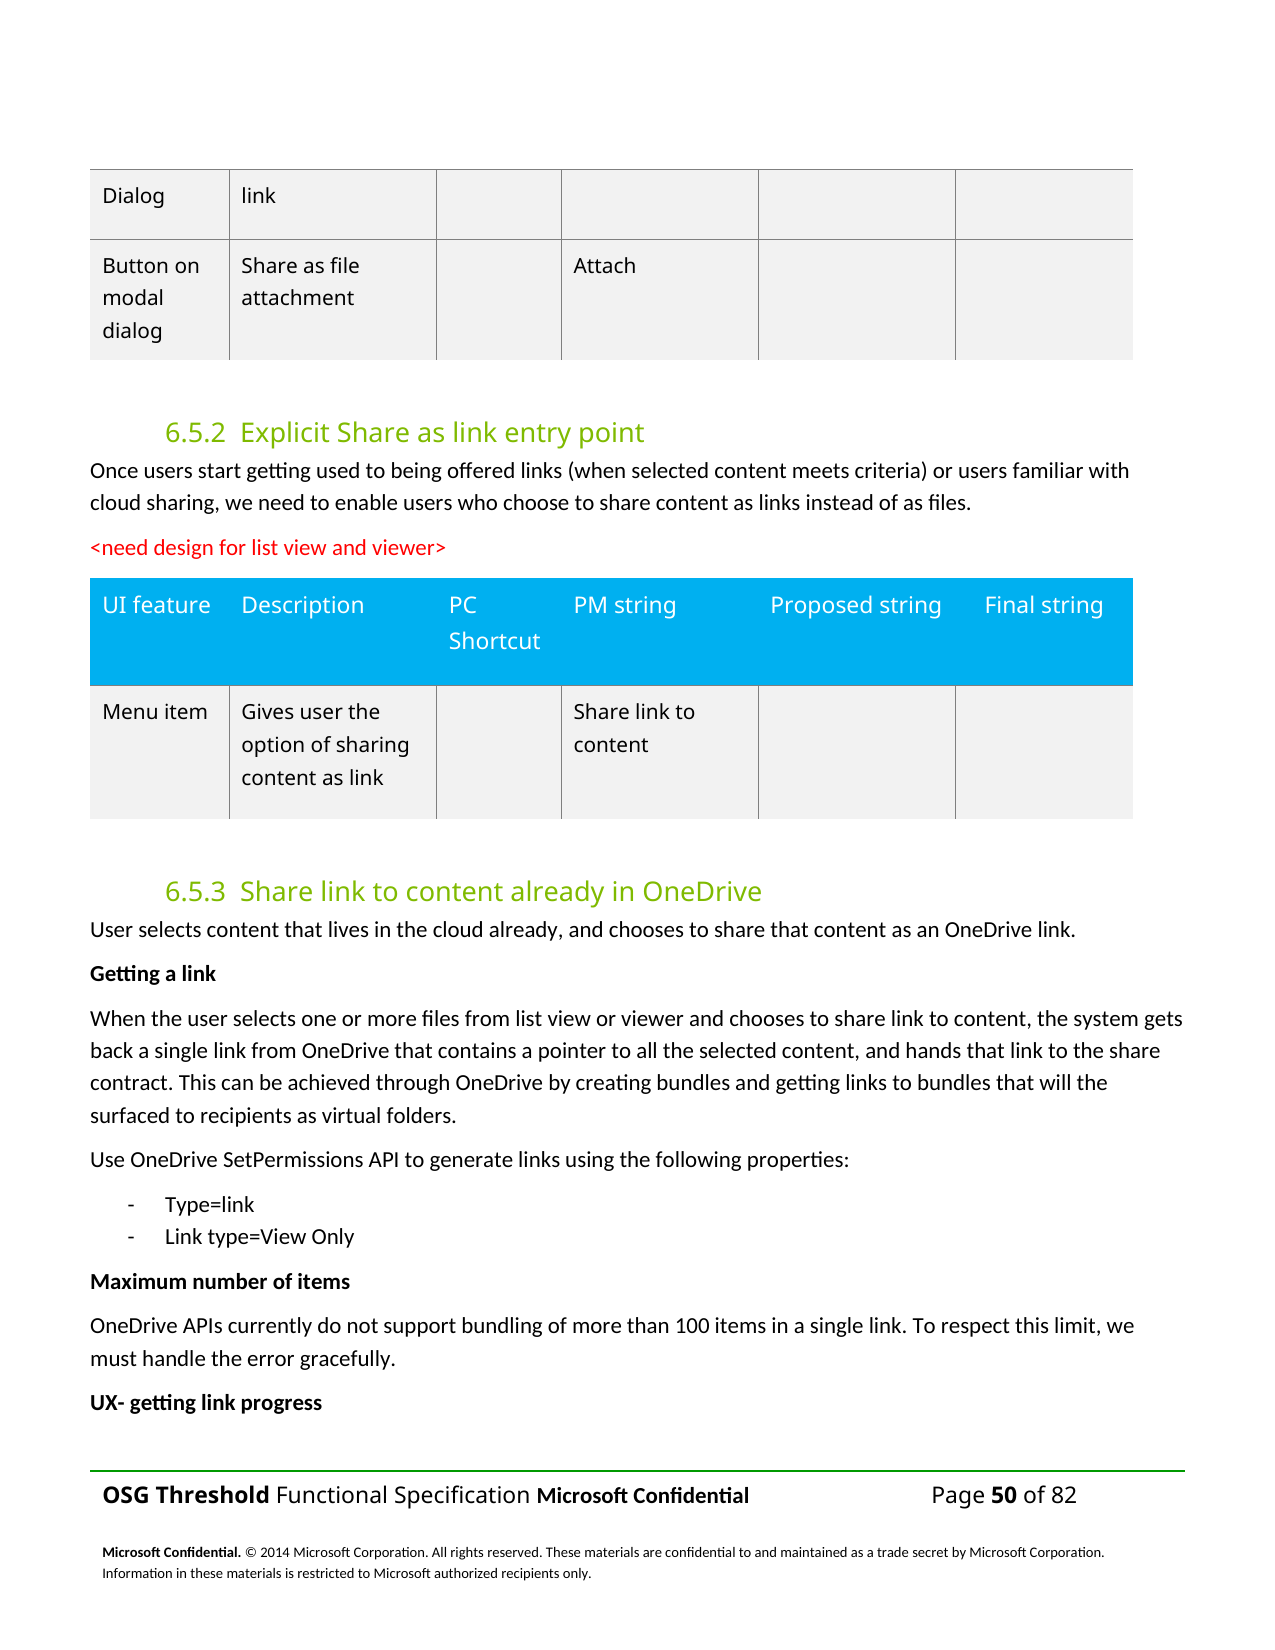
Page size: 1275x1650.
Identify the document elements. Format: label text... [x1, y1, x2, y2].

list Type=link [127, 1190, 1185, 1218]
table_header PC Shortcut [437, 578, 561, 685]
text Once users start getting used to being offered links (when selected content meets criteria) or users familiar with cloud sharing, we need to enable users who choose to share content as links instead of as files. [90, 456, 1185, 516]
subtitle Explicit Share as link entry point [165, 413, 1185, 450]
table_cell [759, 170, 955, 238]
text When the user selects one or more files from list view or viewer and chooses to share link to content, the system gets back a single link from OneDrive that contains a pointer to all the selected content, and hands that link to the share contract. This can be achieved through OneDrive by creating bundles and getting links to bundles that will the surfaced to recipients as virtual folders. [90, 1004, 1185, 1129]
table_cell [759, 240, 955, 360]
table_cell Attach [562, 240, 758, 360]
text Getting a link [90, 959, 1185, 987]
text OneDrive APIs currently do not support bundling of more than 100 items in a single link. To respect this limit, we must handle the error gracefully. [90, 1312, 1185, 1372]
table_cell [230, 170, 436, 238]
table_cell [759, 686, 955, 819]
table_cell [437, 240, 561, 360]
table_cell [956, 170, 1133, 238]
table_header PM string [561, 578, 758, 685]
table_header Description [229, 578, 437, 685]
table_cell Menu item [90, 686, 229, 819]
text User selects content that lives in the cloud already, and chooses to share that content as an OneDrive link. [90, 915, 1185, 943]
subtitle Share link to content already in OneDrive [165, 872, 1185, 909]
table_header UI feature [90, 578, 229, 685]
table_cell Gives user the option of sharing content as link [230, 686, 436, 819]
text UX- getting link progress [90, 1388, 1185, 1417]
table_cell [956, 686, 1133, 819]
text Maximum number of items [90, 1267, 1185, 1295]
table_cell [90, 170, 229, 238]
table_cell Link [562, 170, 758, 238]
table_cell Button on modal dialog [90, 240, 229, 360]
table_cell Share link to content [562, 686, 758, 819]
list Link type=View Only [127, 1222, 1185, 1250]
table_cell [437, 170, 561, 238]
text <need design for list view and viewer> [90, 533, 1185, 561]
table_header Proposed string [758, 578, 955, 685]
table_cell Share as file attachment [230, 240, 436, 360]
table_header Final string [955, 578, 1133, 685]
text Use OneDrive SetPermissions API to generate links using the following properties: [90, 1145, 1185, 1173]
table_cell [437, 686, 561, 819]
table_cell [956, 240, 1133, 360]
